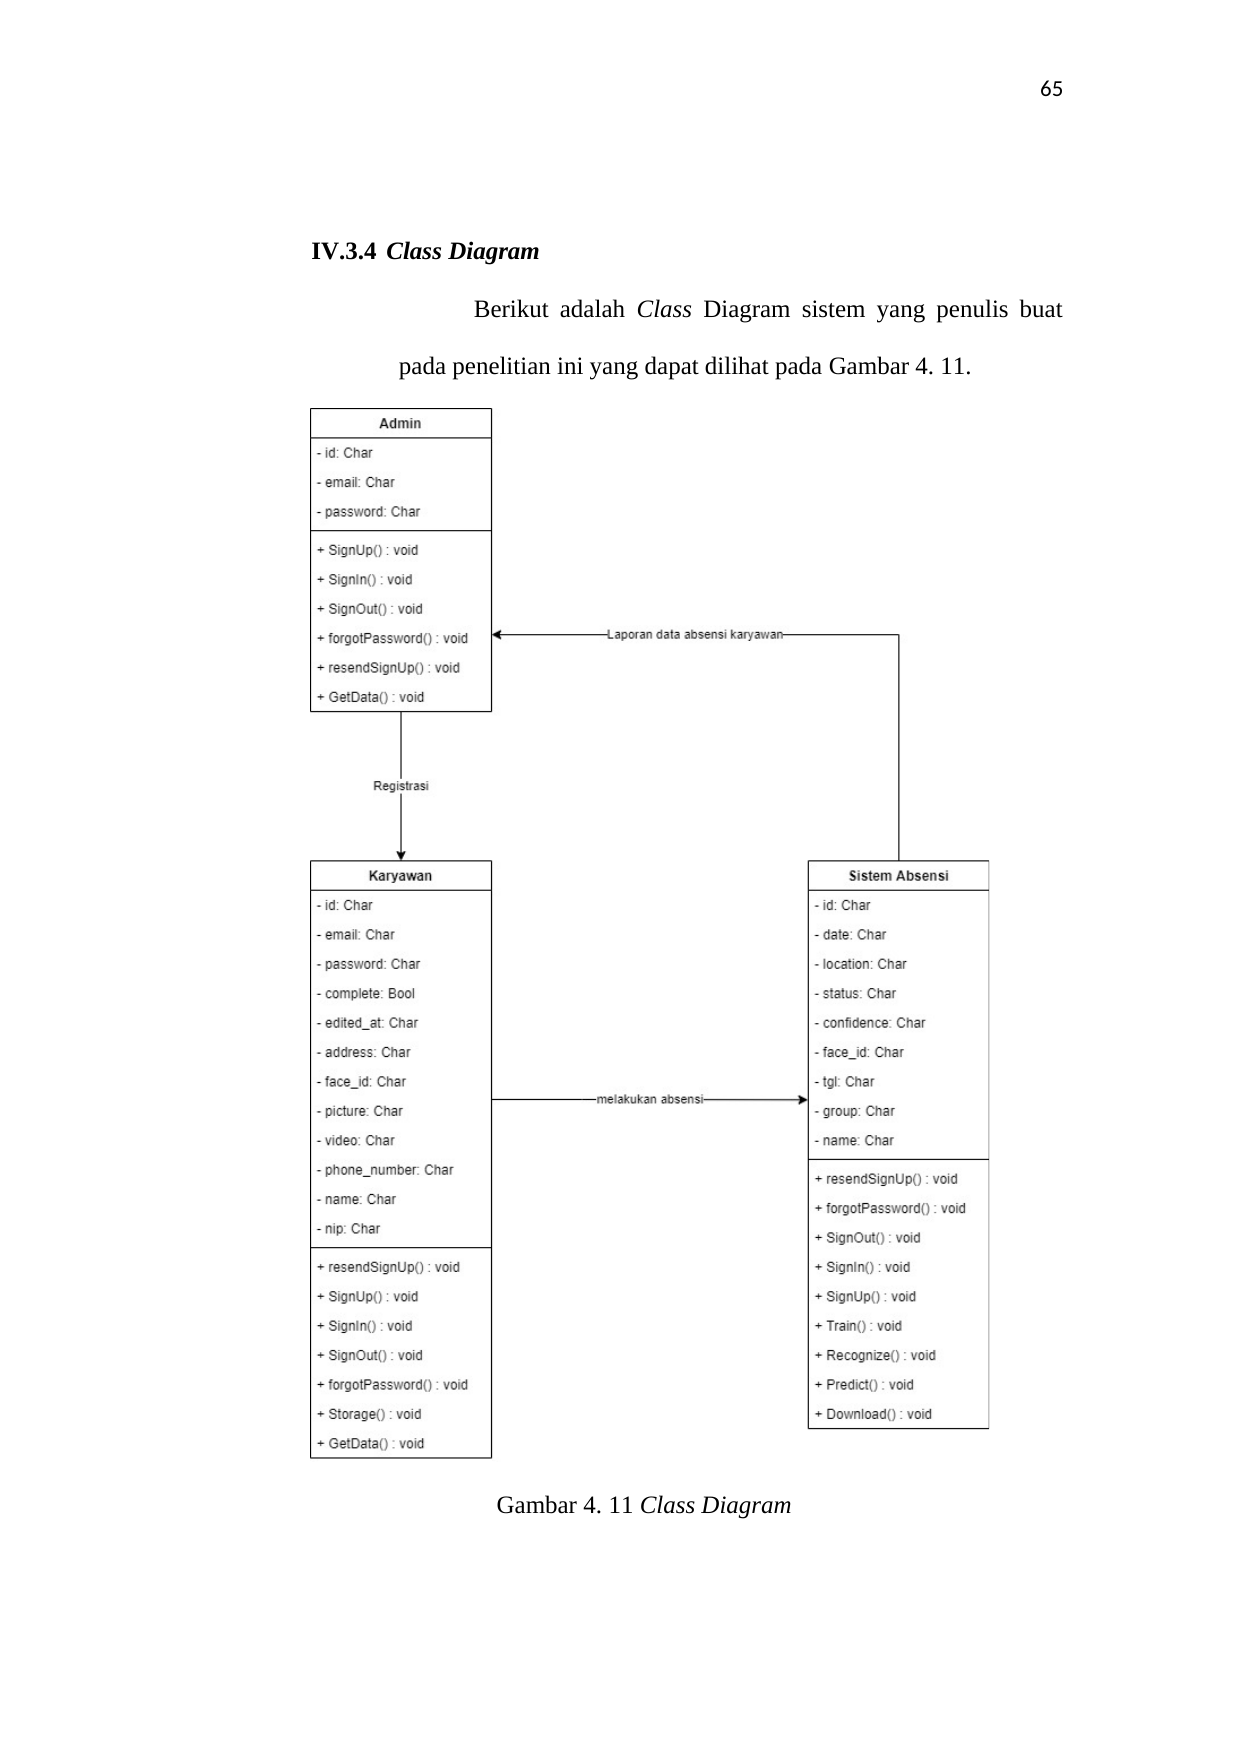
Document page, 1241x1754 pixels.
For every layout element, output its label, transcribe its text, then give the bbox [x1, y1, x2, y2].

text Gambar 4. 11 Class Diagram [227, 1491, 1063, 1519]
picture [310, 408, 990, 1462]
text Berikut adalah Class Diagram sistem yang penulis buat pada penelitian ini yang dapat dilihat pada Gambar 4. 11. [399, 294, 1063, 380]
subtitle Class Diagram [311, 236, 1063, 265]
